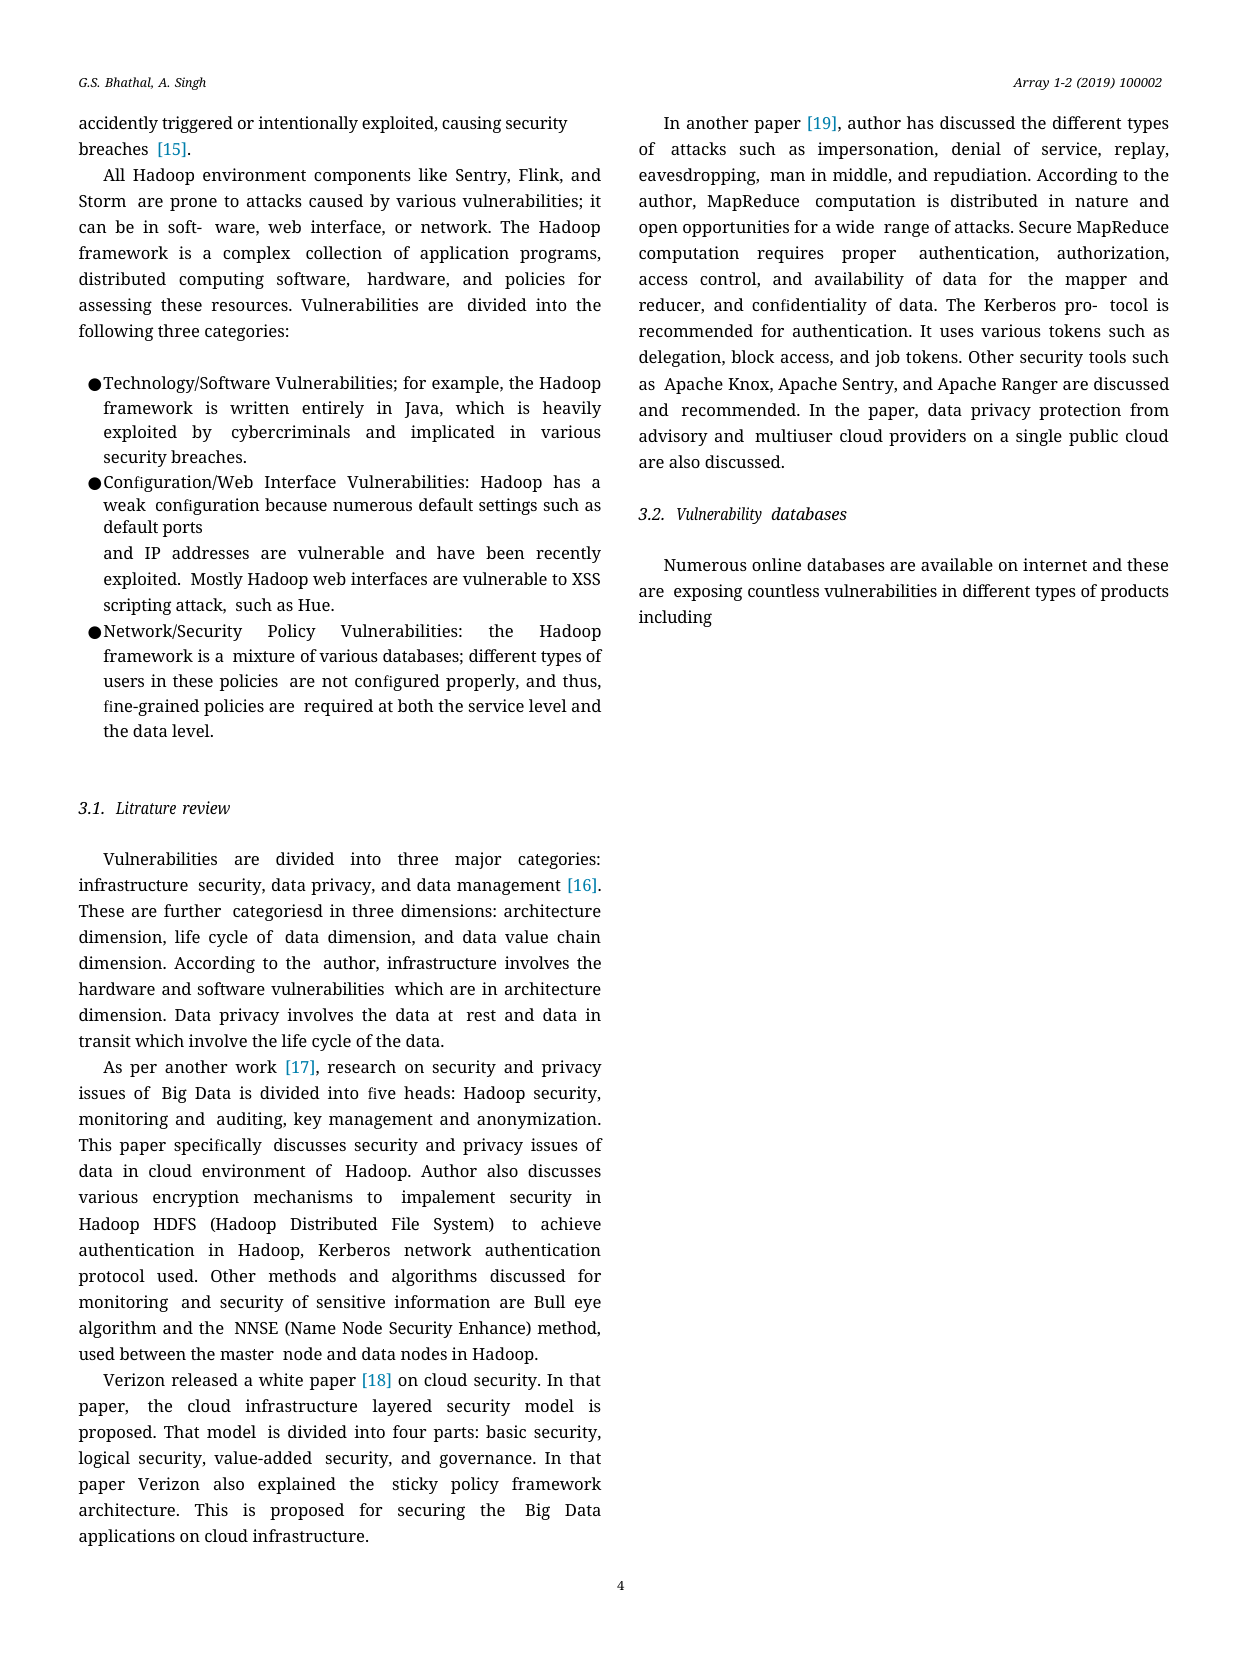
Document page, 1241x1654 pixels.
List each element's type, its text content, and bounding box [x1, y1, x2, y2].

picture [172, 143, 179, 149]
text All Hadoop environment components like Sentry, Flink, and Storm are prone to attacks caused by various vulnerabilities; it can be in soft- ware, web interface, or network. The Hadoop framework is a complex collection of application programs, distributed computing software, hardware, and policies for assessing these resources. Vulnerabilities are divided into the following three categories: [78, 164, 602, 343]
text Numerous online databases are available on internet and these are exposing countless vulnerabilities in different types of products including [638, 553, 1169, 628]
text and IP addresses are vulnerable and have been recently exploited. Mostly Hadoop web interfaces are vulnerable to XSS scripting attack, such as Hue. [103, 541, 602, 616]
list Network/Security Policy Vulnerabilities: the Hadoop framework is a mixture of various databases; different types of users in these policies are not configured properly, and thus, fine-grained policies are required at both the service level and the data level. [87, 619, 602, 742]
text As per another work [17], research on security and privacy issues of Big Data is divided into five heads: Hadoop security, monitoring and auditing, key management and anonymization. This paper specifically discusses security and privacy issues of data in cloud environment of Hadoop. Author also discusses various encryption mechanisms to impalement security in Hadoop HDFS (Hadoop Distributed File System) to achieve authentication in Hadoop, Kerberos network authentication protocol used. Other methods and algorithms discussed for monitoring and security of sensitive information are Bull eye algorithm and the NNSE (Name Node Security Enhance) method, used between the master node and data nodes in Hadoop. [78, 1056, 602, 1365]
list Technology/Software Vulnerabilities; for example, the Hadoop framework is written entirely in Java, which is heavily exploited by cybercriminals and implicated in various security breaches. [87, 372, 602, 468]
text accidently triggered or intentionally exploited, causing security breaches [15]. [78, 112, 606, 161]
list Litrature review [78, 796, 606, 819]
text In another paper [19], author has discussed the different types of attacks such as impersonation, denial of service, replay, eavesdropping, man in middle, and repudiation. According to the author, MapReduce computation is distributed in nature and open opportunities for a wide range of attacks. Secure MapReduce computation requires proper authentication, authorization, access control, and availability of data for the mapper and reducer, and confidentiality of data. The Kerberos pro- tocol is recommended for authentication. It uses various tokens such as delegation, block access, and job tokens. Other security tools such as Apache Knox, Apache Sentry, and Apache Ranger are discussed and recommended. In the paper, data privacy protection from advisory and multiuser cloud providers on a single public cloud are also discussed. [638, 112, 1169, 473]
text Vulnerabilities are divided into three major categories: infrastructure security, data privacy, and data management [16]. These are further categoriesd in three dimensions: architecture dimension, life cycle of data dimension, and data value chain dimension. According to the author, infrastructure involves the hardware and software vulnerabilities which are in architecture dimension. Data privacy involves the data at rest and data in transit which involve the life cycle of the data. [78, 848, 602, 1053]
text Verizon released a white paper [18] on cloud security. In that paper, the cloud infrastructure layered security model is proposed. That model is divided into four parts: basic security, logical security, value-added security, and governance. In that paper Verizon also explained the sticky policy framework architecture. This is proposed for securing the Big Data applications on cloud infrastructure. [78, 1368, 602, 1547]
list Vulnerability databases [638, 502, 1173, 525]
list Configuration/Web Interface Vulnerabilities: Hadoop has a weak configuration because numerous default settings such as default ports [87, 471, 602, 539]
